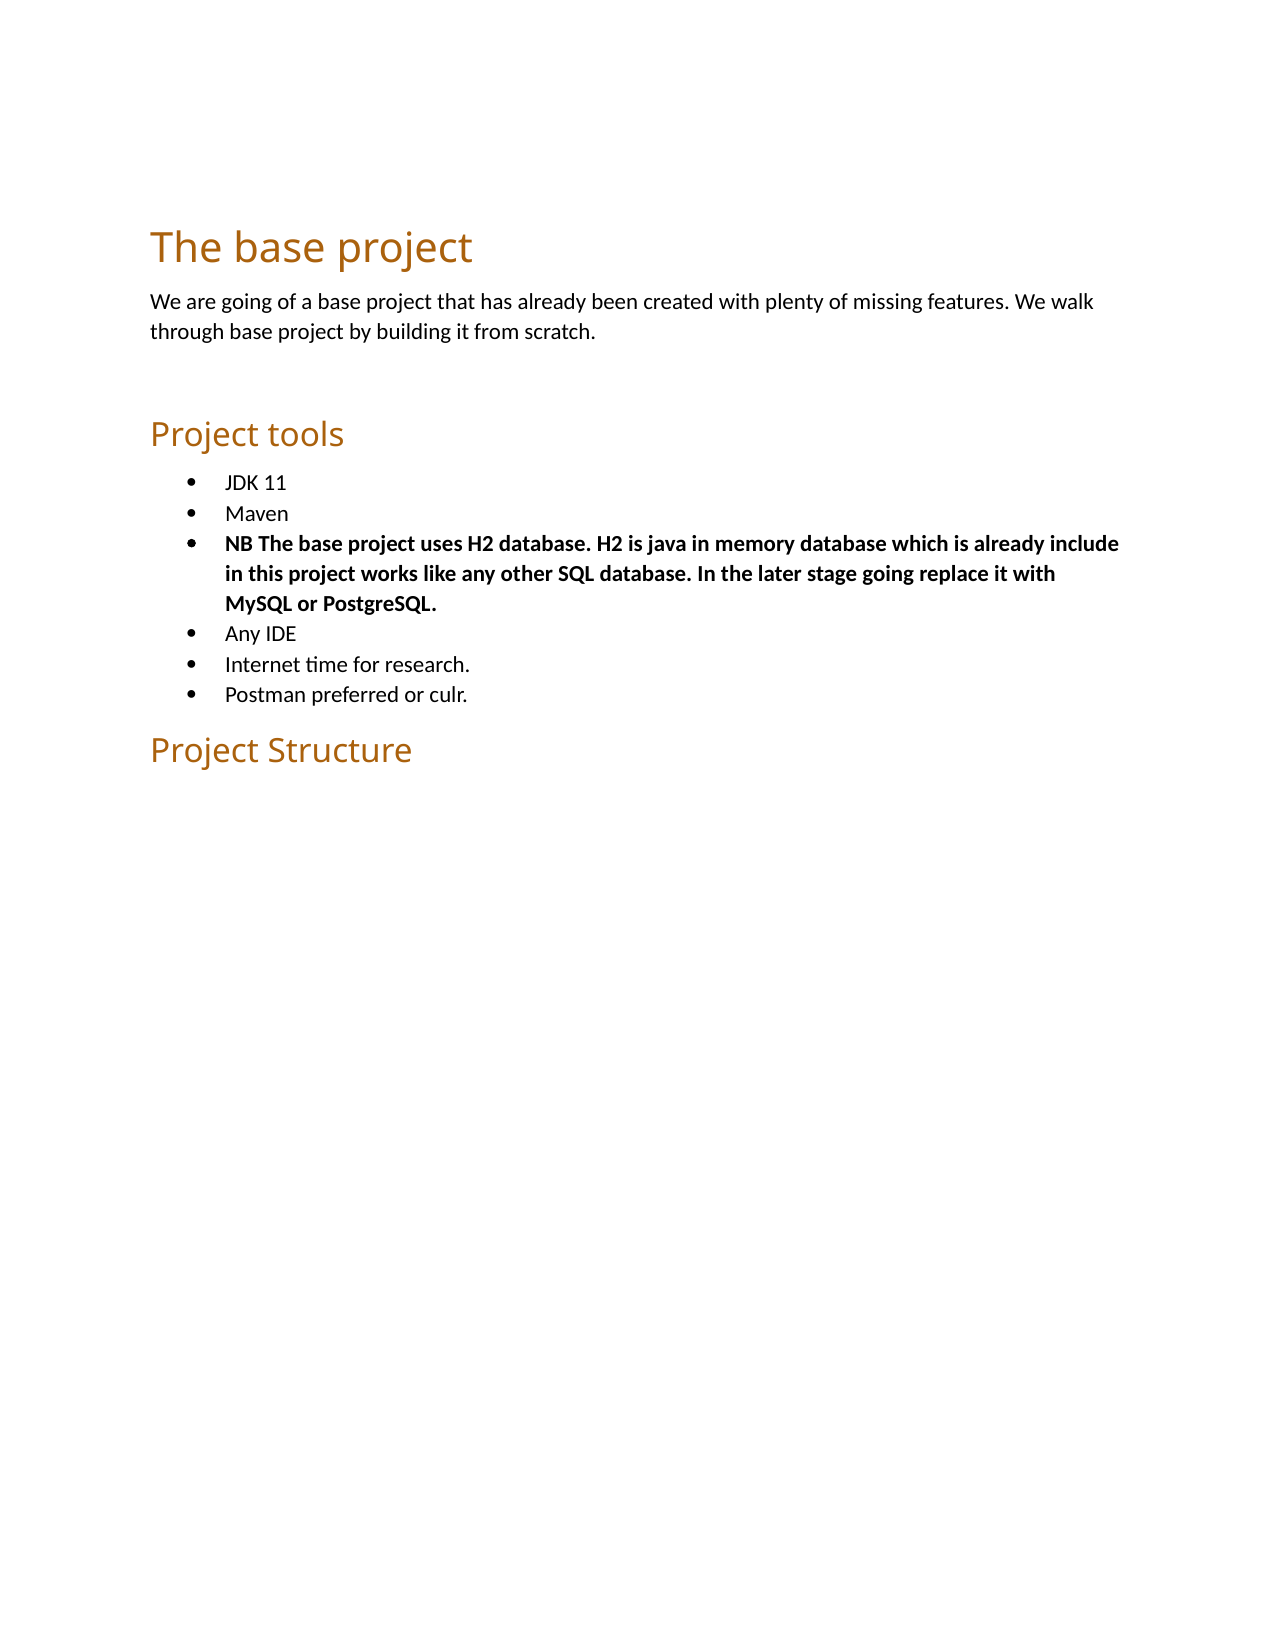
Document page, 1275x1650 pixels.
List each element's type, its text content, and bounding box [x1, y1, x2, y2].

list Any IDE [187, 619, 1125, 648]
list Maven [187, 499, 1125, 527]
subtitle Project Structure [150, 727, 1125, 772]
text We are going of a base project that has already been created with plenty of missing features. We walk through base project by building it from scratch. [150, 287, 1125, 346]
subtitle Project tools [150, 411, 1125, 457]
list Postman preferred or culr. [187, 680, 1125, 708]
subtitle The base project [150, 218, 1125, 274]
list Internet time for research. [187, 650, 1125, 678]
list NB The base project uses H2 database. H2 is java in memory database which is already include in this project works like any other SQL database. In the later stage going replace it with MySQL or PostgreSQL. [187, 529, 1125, 617]
list JDK 11 [187, 468, 1125, 497]
